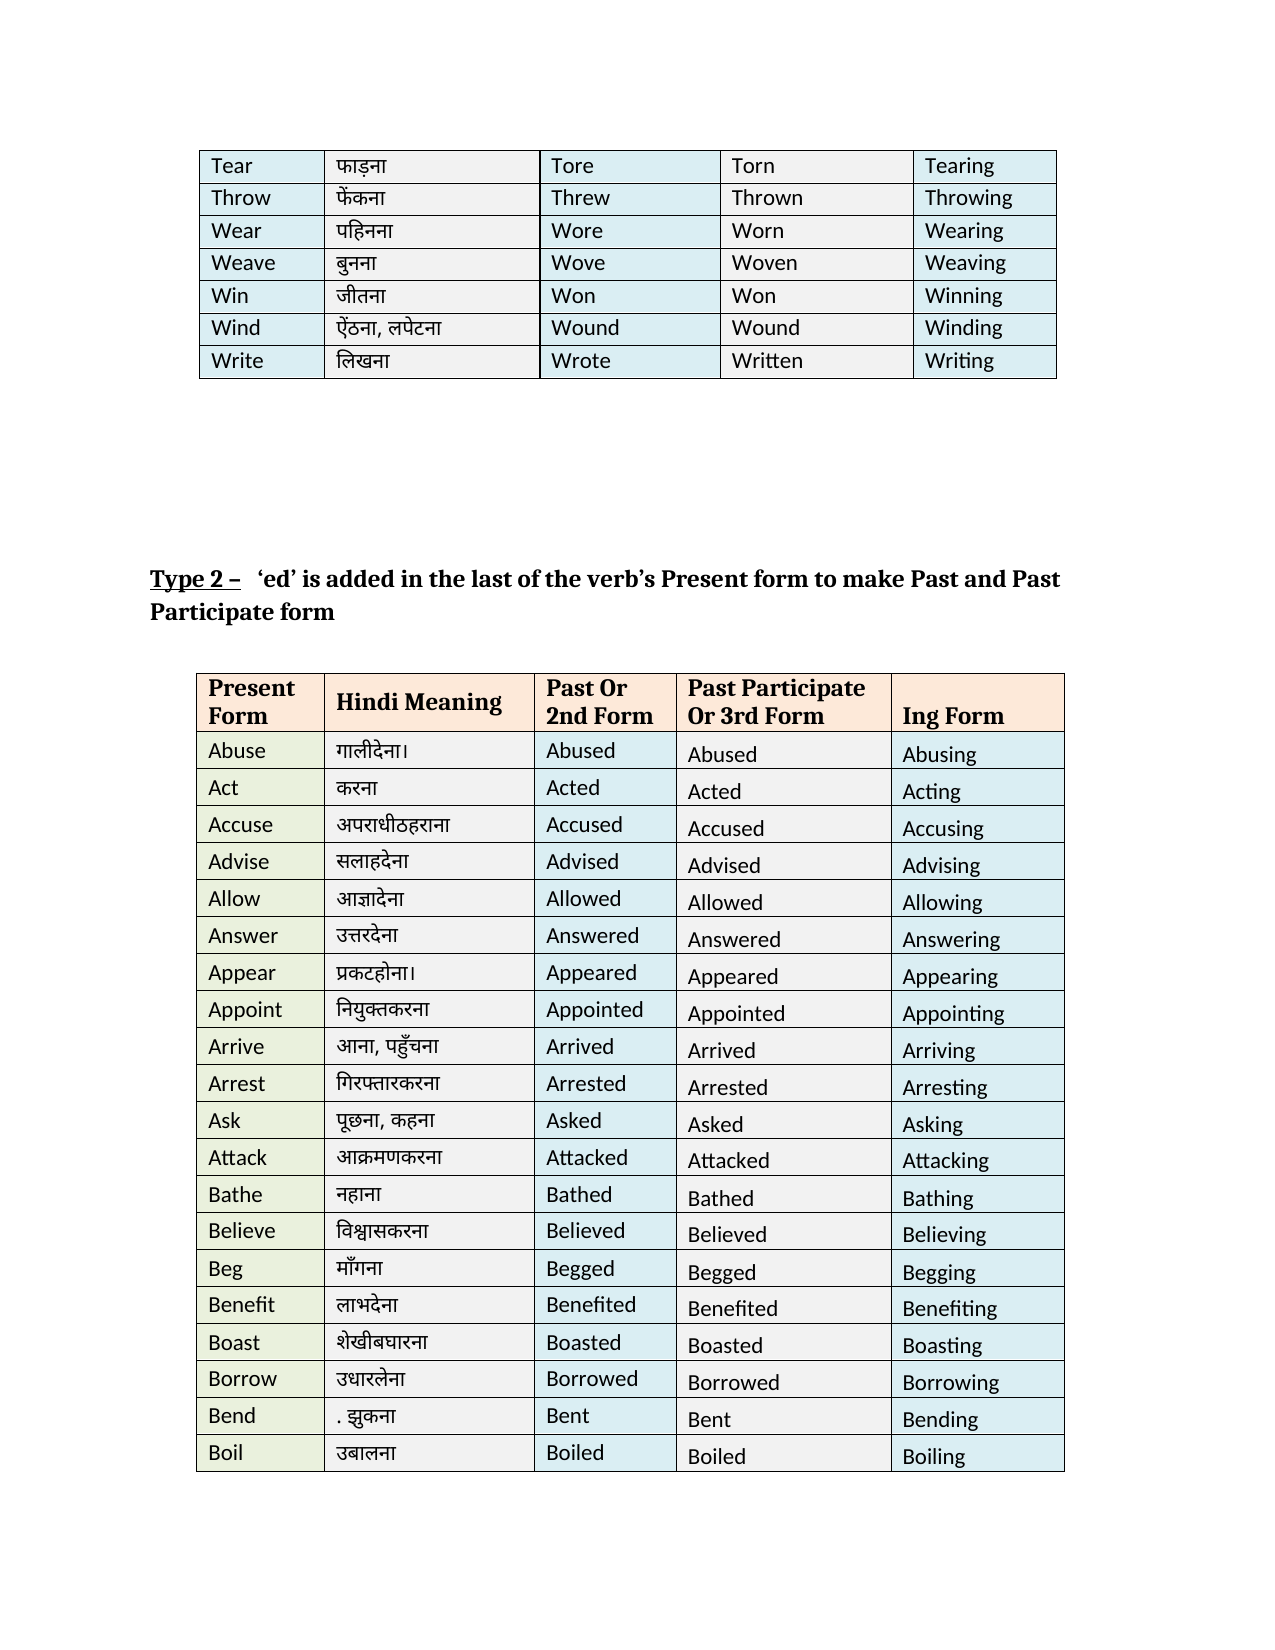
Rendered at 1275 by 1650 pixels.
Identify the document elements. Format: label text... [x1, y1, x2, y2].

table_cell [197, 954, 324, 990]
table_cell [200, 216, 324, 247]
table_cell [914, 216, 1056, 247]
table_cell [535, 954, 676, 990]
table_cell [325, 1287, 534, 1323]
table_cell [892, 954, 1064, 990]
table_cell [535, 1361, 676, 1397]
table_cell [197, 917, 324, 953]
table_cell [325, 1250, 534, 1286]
text Type 2 – ‘ed’ is added in the last of the verb’s Present form to make Past and Past Participate form [150, 564, 1125, 626]
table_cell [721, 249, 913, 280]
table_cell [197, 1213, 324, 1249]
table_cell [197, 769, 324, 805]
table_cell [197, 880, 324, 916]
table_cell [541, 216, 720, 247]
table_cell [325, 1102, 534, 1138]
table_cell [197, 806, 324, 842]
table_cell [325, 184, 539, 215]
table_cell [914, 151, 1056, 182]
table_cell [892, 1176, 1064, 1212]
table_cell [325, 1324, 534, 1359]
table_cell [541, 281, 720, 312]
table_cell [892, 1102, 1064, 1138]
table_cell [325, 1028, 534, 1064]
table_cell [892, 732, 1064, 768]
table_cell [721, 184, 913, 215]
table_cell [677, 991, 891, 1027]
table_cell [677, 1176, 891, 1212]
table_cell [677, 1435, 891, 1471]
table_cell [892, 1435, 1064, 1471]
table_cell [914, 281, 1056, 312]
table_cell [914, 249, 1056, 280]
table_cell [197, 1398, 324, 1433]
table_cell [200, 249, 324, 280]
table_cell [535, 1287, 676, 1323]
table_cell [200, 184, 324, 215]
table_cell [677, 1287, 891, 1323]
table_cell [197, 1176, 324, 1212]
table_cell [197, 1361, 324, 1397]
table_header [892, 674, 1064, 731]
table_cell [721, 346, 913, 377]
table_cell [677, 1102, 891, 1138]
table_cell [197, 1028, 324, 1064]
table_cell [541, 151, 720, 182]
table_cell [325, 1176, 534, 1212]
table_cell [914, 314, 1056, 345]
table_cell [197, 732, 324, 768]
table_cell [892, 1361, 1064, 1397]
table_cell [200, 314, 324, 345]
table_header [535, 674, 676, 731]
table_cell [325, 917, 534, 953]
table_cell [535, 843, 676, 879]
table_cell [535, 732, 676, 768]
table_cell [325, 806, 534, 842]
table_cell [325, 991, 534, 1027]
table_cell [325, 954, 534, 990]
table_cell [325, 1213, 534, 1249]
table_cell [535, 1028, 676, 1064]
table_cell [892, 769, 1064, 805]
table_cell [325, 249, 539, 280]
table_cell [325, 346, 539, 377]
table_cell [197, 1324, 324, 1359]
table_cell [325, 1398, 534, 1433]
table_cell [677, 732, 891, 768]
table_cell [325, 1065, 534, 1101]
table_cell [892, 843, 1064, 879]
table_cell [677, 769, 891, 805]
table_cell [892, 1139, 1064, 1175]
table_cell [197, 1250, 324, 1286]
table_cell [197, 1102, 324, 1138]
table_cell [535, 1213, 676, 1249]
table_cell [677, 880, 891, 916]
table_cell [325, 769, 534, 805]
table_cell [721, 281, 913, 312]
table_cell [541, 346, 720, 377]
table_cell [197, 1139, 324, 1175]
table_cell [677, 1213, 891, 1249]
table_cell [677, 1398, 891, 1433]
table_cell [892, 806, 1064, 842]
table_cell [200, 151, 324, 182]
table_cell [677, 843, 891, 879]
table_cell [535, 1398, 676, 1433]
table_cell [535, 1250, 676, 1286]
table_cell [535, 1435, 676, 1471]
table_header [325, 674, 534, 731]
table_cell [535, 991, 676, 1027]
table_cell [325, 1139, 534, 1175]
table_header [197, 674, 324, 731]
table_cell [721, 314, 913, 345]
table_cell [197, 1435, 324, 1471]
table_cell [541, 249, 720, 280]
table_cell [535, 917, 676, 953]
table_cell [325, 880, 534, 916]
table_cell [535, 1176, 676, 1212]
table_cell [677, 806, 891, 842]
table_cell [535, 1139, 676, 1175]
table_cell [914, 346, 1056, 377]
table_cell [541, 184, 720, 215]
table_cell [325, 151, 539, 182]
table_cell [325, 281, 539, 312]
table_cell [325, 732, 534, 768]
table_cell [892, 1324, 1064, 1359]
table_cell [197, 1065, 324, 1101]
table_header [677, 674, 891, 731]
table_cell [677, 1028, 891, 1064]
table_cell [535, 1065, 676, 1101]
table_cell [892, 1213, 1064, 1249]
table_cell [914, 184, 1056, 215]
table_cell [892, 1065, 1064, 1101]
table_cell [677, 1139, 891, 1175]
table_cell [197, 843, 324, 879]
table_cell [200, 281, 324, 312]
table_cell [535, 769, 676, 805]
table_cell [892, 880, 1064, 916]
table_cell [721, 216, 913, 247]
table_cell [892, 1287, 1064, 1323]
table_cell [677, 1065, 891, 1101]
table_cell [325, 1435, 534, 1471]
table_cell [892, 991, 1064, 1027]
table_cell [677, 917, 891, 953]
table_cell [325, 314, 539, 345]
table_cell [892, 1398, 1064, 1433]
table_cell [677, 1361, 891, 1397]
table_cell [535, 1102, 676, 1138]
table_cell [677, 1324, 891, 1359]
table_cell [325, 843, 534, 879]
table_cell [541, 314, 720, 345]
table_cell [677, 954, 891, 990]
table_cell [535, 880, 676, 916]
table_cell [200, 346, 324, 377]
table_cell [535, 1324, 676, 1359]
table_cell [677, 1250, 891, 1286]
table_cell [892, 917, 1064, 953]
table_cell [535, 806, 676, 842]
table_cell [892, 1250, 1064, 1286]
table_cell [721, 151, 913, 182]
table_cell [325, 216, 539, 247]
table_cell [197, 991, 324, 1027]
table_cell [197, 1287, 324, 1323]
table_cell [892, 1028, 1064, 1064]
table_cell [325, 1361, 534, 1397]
